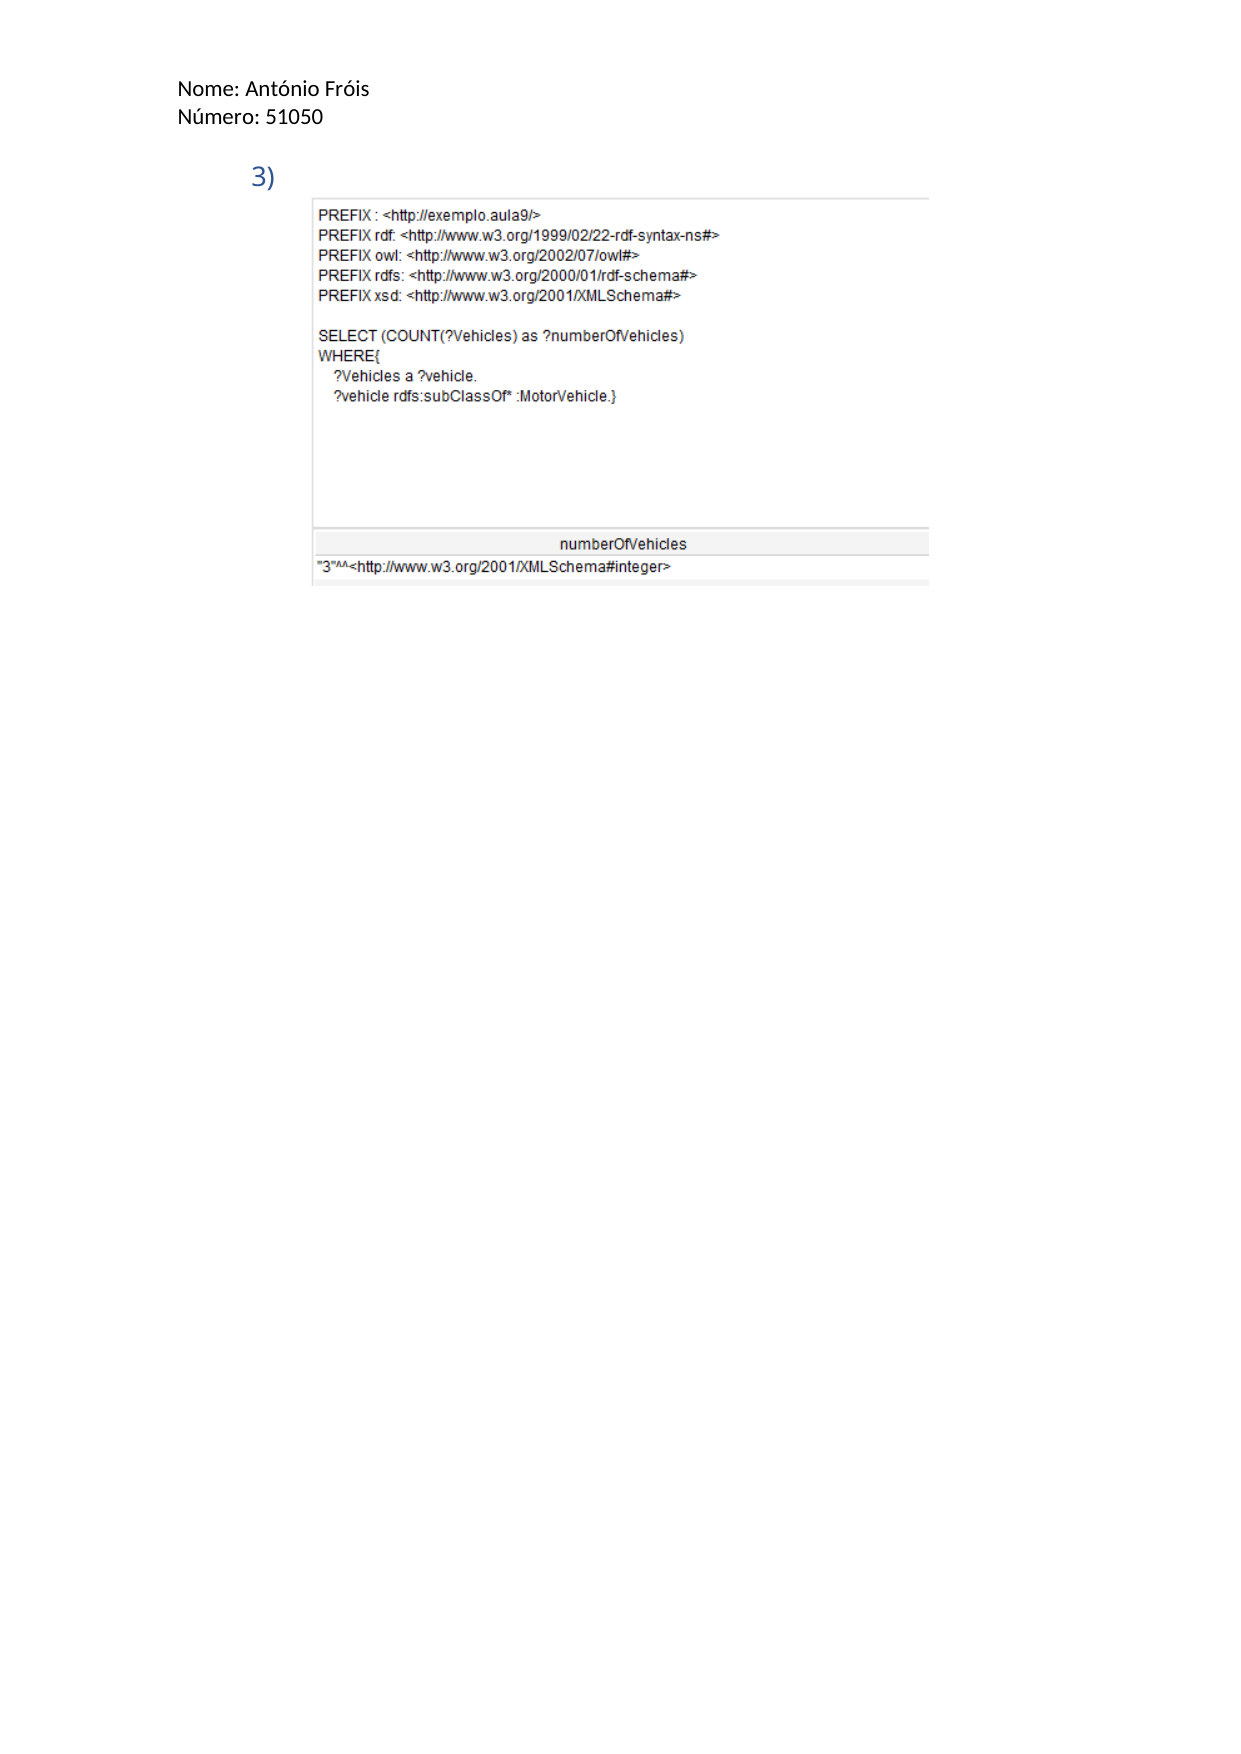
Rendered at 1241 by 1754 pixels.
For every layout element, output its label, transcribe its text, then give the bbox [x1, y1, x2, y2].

subtitle 3) [177, 158, 1063, 195]
picture [311, 197, 929, 586]
